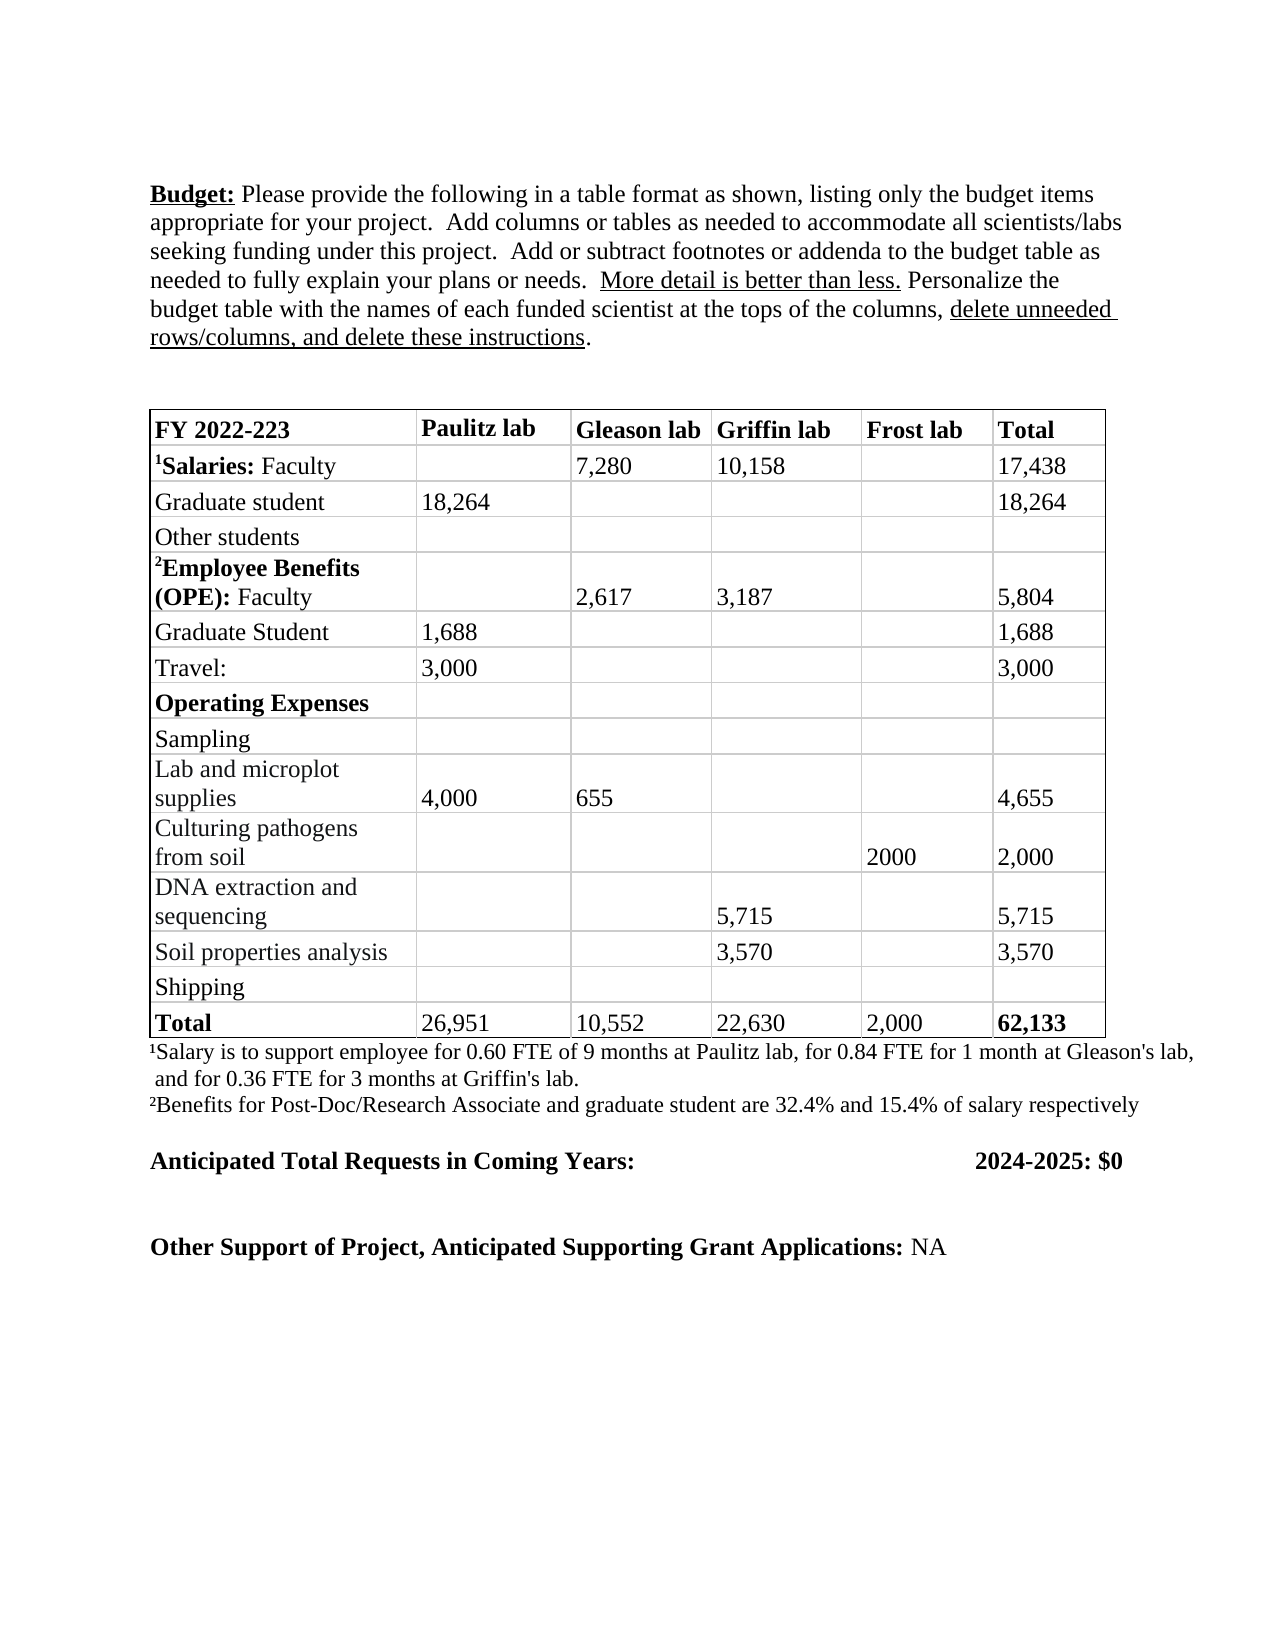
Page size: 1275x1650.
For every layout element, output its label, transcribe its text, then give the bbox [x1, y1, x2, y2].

table_cell 3,570 [712, 932, 861, 966]
table_cell 3,570 [994, 932, 1105, 966]
table_cell [572, 683, 711, 717]
text Other Support of Project, Anticipated Supporting Grant Applications: NA [150, 1232, 1125, 1261]
text Budget: Please provide the following in a table format as shown, listing only the budget items appropriate for your project. Add columns or tables as needed to accommodate all scientists/labs seeking funding under this project. Add or subtract footnotes or addenda to the budget table as needed to fully explain your plans or needs. More detail is better than less. Personalize the budget table with the names of each funded scientist at the tops of the columns, delete unneeded rows/columns, and delete these instructions. [150, 179, 1125, 351]
table_cell 7,280 [572, 446, 711, 480]
table_cell ²Benefits for Post-Doc/Research Associate and graduate student are 32.4% and 15.4% of salary respectively [149, 1091, 1275, 1117]
table_cell 2,617 [572, 553, 711, 610]
table_cell [994, 967, 1105, 1001]
table_cell [417, 553, 570, 610]
table_cell [862, 719, 992, 753]
table_cell [862, 482, 992, 516]
table_cell 655 [572, 755, 711, 812]
table_cell [862, 873, 992, 930]
table_cell 1,688 [994, 612, 1105, 646]
table_cell [712, 683, 861, 717]
table_cell 3,000 [994, 648, 1105, 682]
table_cell [994, 719, 1105, 753]
table_cell 62,133 [994, 1003, 1105, 1037]
table_header FY 2022-223 [151, 410, 416, 444]
table_cell [862, 932, 992, 966]
table_cell [417, 446, 570, 480]
table_cell Culturing pathogens from soil [151, 813, 416, 871]
table_cell [572, 648, 711, 682]
table_cell [862, 755, 992, 812]
table_header Griffin lab [712, 410, 861, 444]
table_cell Soil properties analysis [151, 932, 416, 966]
table_cell Travel: [151, 648, 416, 682]
table_cell [417, 813, 570, 871]
table_cell 3,000 [417, 648, 570, 682]
table_cell Shipping [151, 967, 416, 1001]
table_cell [862, 517, 992, 551]
table_cell [417, 517, 570, 551]
table_cell [572, 612, 711, 646]
table_header Gleason lab [572, 410, 711, 444]
table_cell [572, 813, 711, 871]
table_cell Graduate student [151, 482, 416, 516]
table_cell Total [151, 1003, 416, 1037]
table_cell 5,715 [994, 873, 1105, 930]
table_cell [862, 683, 992, 717]
table_cell 26,951 [417, 1003, 570, 1037]
table_cell [862, 553, 992, 610]
table_cell [572, 932, 711, 966]
table_cell 1Salaries: Faculty [151, 446, 416, 480]
table_cell [417, 932, 570, 966]
table_cell [417, 683, 570, 717]
table_cell [712, 612, 861, 646]
table_cell [712, 719, 861, 753]
table_cell Graduate Student [151, 612, 416, 646]
table_cell [417, 873, 570, 930]
table_cell Operating Expenses [151, 683, 416, 717]
table_cell 5,715 [712, 873, 861, 930]
table_cell [712, 517, 861, 551]
table_cell [417, 967, 570, 1001]
table_cell [862, 967, 992, 1001]
table_cell [572, 719, 711, 753]
table_header Frost lab [862, 410, 992, 444]
table_cell [572, 967, 711, 1001]
text Anticipated Total Requests in Coming Years: 2024-2025: $0 [150, 1146, 1125, 1175]
table_cell [712, 482, 861, 516]
table_cell [572, 517, 711, 551]
table_cell [712, 648, 861, 682]
table_cell [712, 755, 861, 812]
table_cell [862, 446, 992, 480]
table_cell 4,000 [417, 755, 570, 812]
table_cell 3,187 [712, 553, 861, 610]
table_cell [712, 813, 861, 871]
table_header Paulitz lab [417, 410, 570, 444]
table_cell 5,804 [994, 553, 1105, 610]
table_cell Sampling [151, 719, 416, 753]
table_cell [994, 517, 1105, 551]
table_cell 2,000 [994, 813, 1105, 871]
table_cell 10,158 [712, 446, 861, 480]
table_cell 2000 [862, 813, 992, 871]
table_cell Other students [151, 517, 416, 551]
table_cell 18,264 [994, 482, 1105, 516]
table_cell [994, 683, 1105, 717]
table_cell 2Employee Benefits (OPE): Faculty [151, 553, 416, 610]
table_cell DNA extraction and sequencing [151, 873, 416, 930]
table_cell 22,630 [712, 1003, 861, 1037]
table_cell 2,000 [862, 1003, 992, 1037]
table_cell [712, 967, 861, 1001]
table_cell 18,264 [417, 482, 570, 516]
table_cell [862, 648, 992, 682]
table_cell [417, 719, 570, 753]
table_cell [572, 482, 711, 516]
table_cell ¹Salary is to support employee for 0.60 FTE of 9 months at Paulitz lab, for 0.84 FTE for 1 month at Gleason's lab, and for 0.36 FTE for 3 months at Griffin's lab. [149, 1037, 1275, 1091]
table_cell [862, 612, 992, 646]
table_cell 4,655 [994, 755, 1105, 812]
table_cell 10,552 [572, 1003, 711, 1037]
table_header Total [994, 410, 1105, 444]
table_cell [572, 873, 711, 930]
table_cell 17,438 [994, 446, 1105, 480]
table_cell Lab and microplot supplies [151, 755, 416, 812]
table_cell 1,688 [417, 612, 570, 646]
